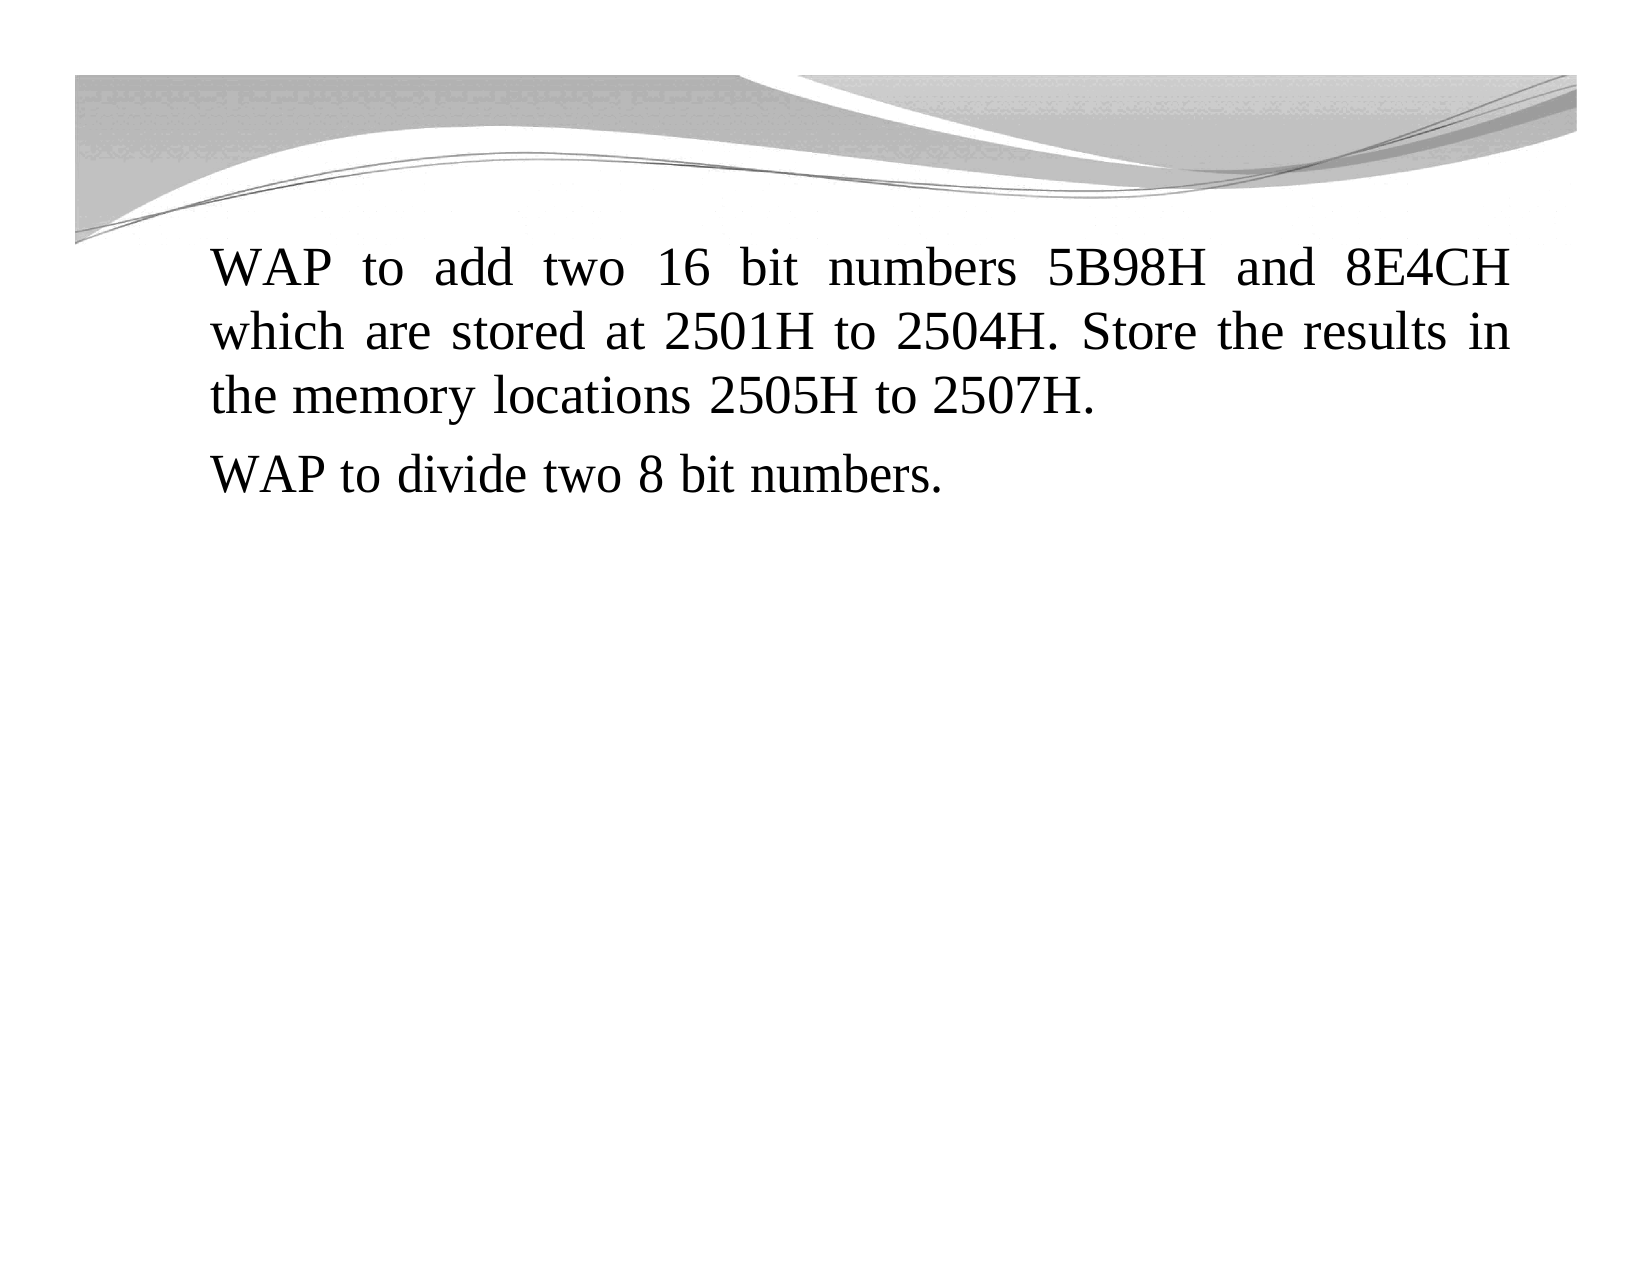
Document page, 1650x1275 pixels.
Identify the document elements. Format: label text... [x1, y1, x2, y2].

picture [75, 75, 1577, 245]
text WAP to add two 16 bit numbers 5B98H and 8E4CH which are stored at 2501H to 2504H. Store the results in the memory locations 2505H to 2507H. [210, 234, 1511, 426]
text WAP to divide two 8 bit numbers. [210, 441, 1650, 504]
